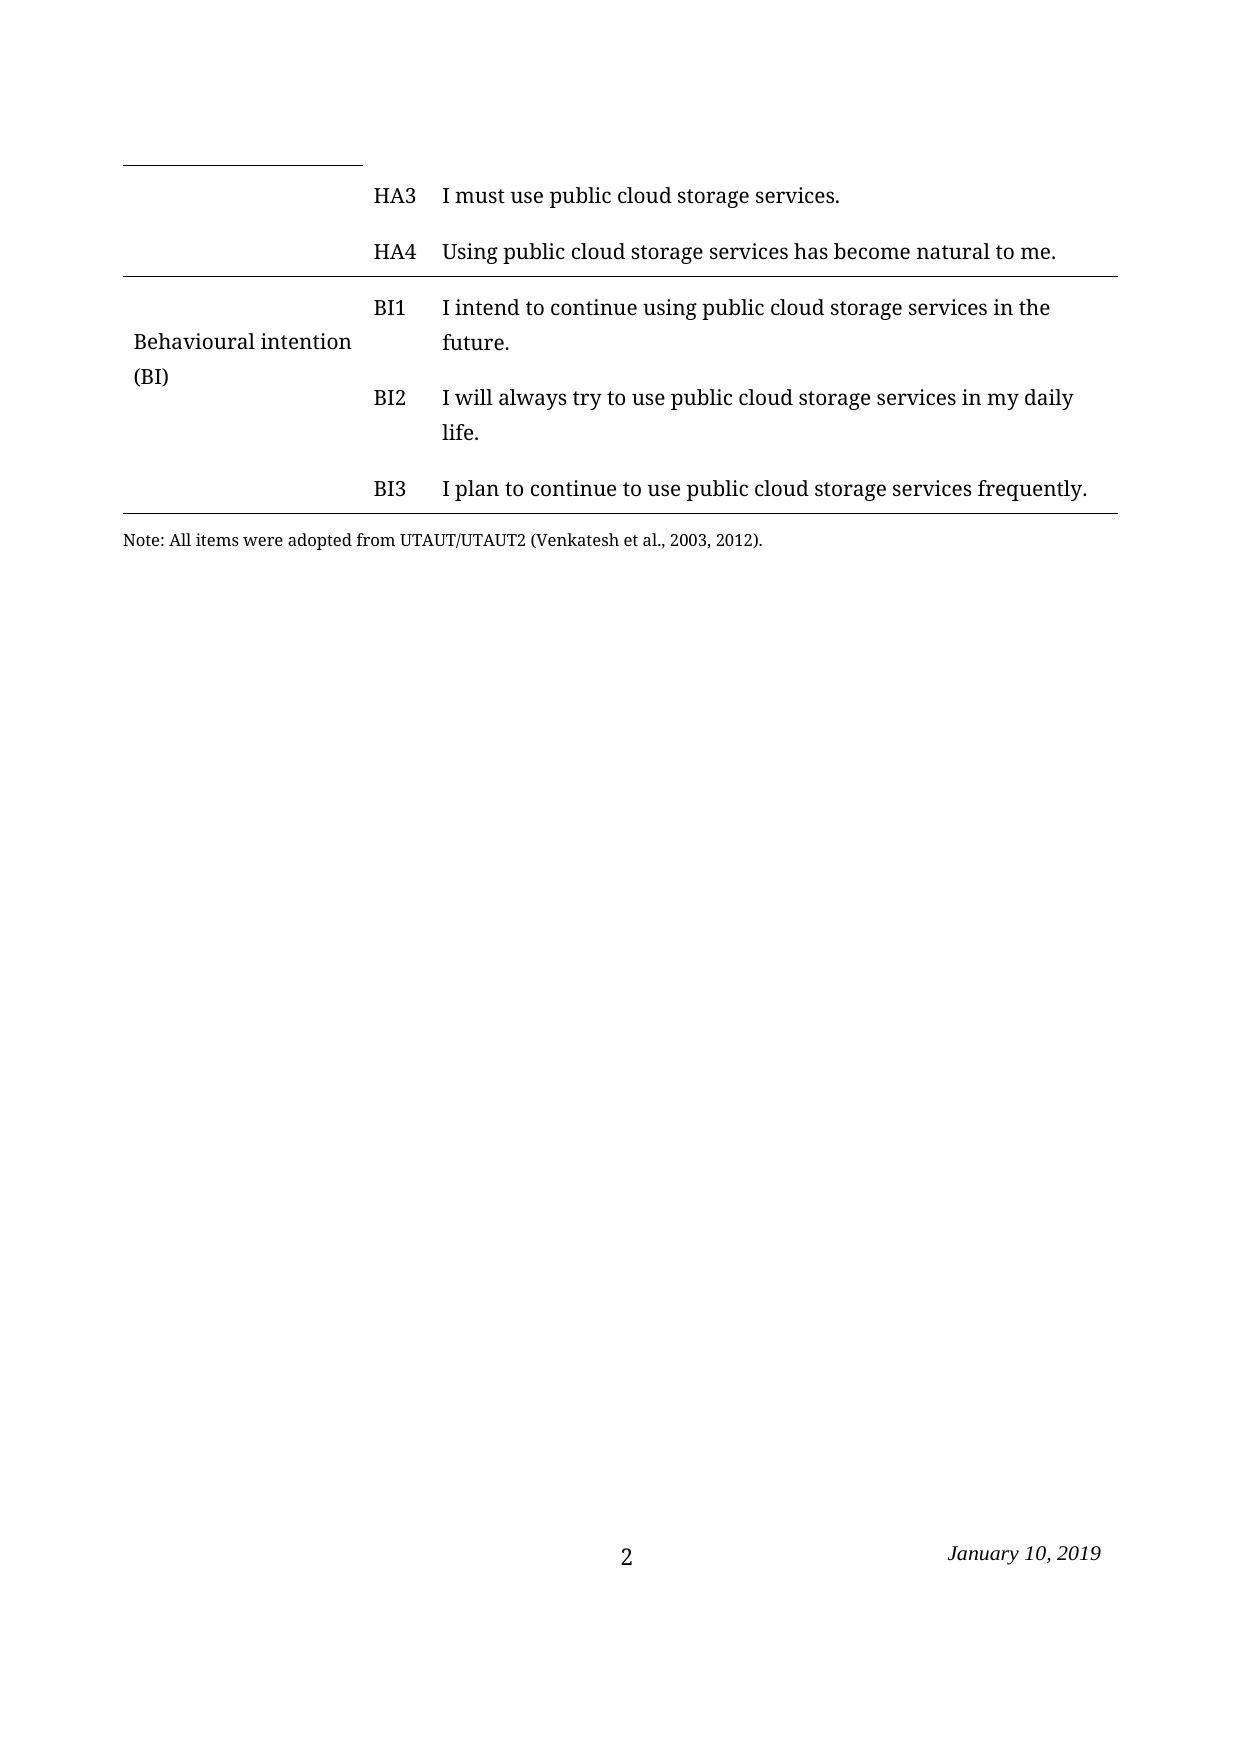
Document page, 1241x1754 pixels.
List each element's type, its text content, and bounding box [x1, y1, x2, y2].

table_cell BI1 [363, 277, 432, 367]
table_cell BI2 [363, 367, 432, 457]
table_cell Behavioural intention (BI) [123, 277, 363, 513]
table_cell I plan to continue to use public cloud storage services frequently. [432, 457, 1118, 513]
table_cell HA4 [363, 220, 432, 276]
table_cell I must use public cloud storage services. [432, 165, 1118, 220]
table_cell Using public cloud storage services has become natural to me. [432, 220, 1118, 276]
table_cell HA3 [363, 165, 432, 220]
text Note: All items were adopted from UTAUT/UTAUT2 (Venkatesh et al., 2003, 2012). [123, 519, 1106, 551]
table_cell I intend to continue using public cloud storage services in the future. [432, 277, 1118, 367]
table_cell BI3 [363, 457, 432, 513]
table_cell I will always try to use public cloud storage services in my daily life. [432, 367, 1118, 457]
